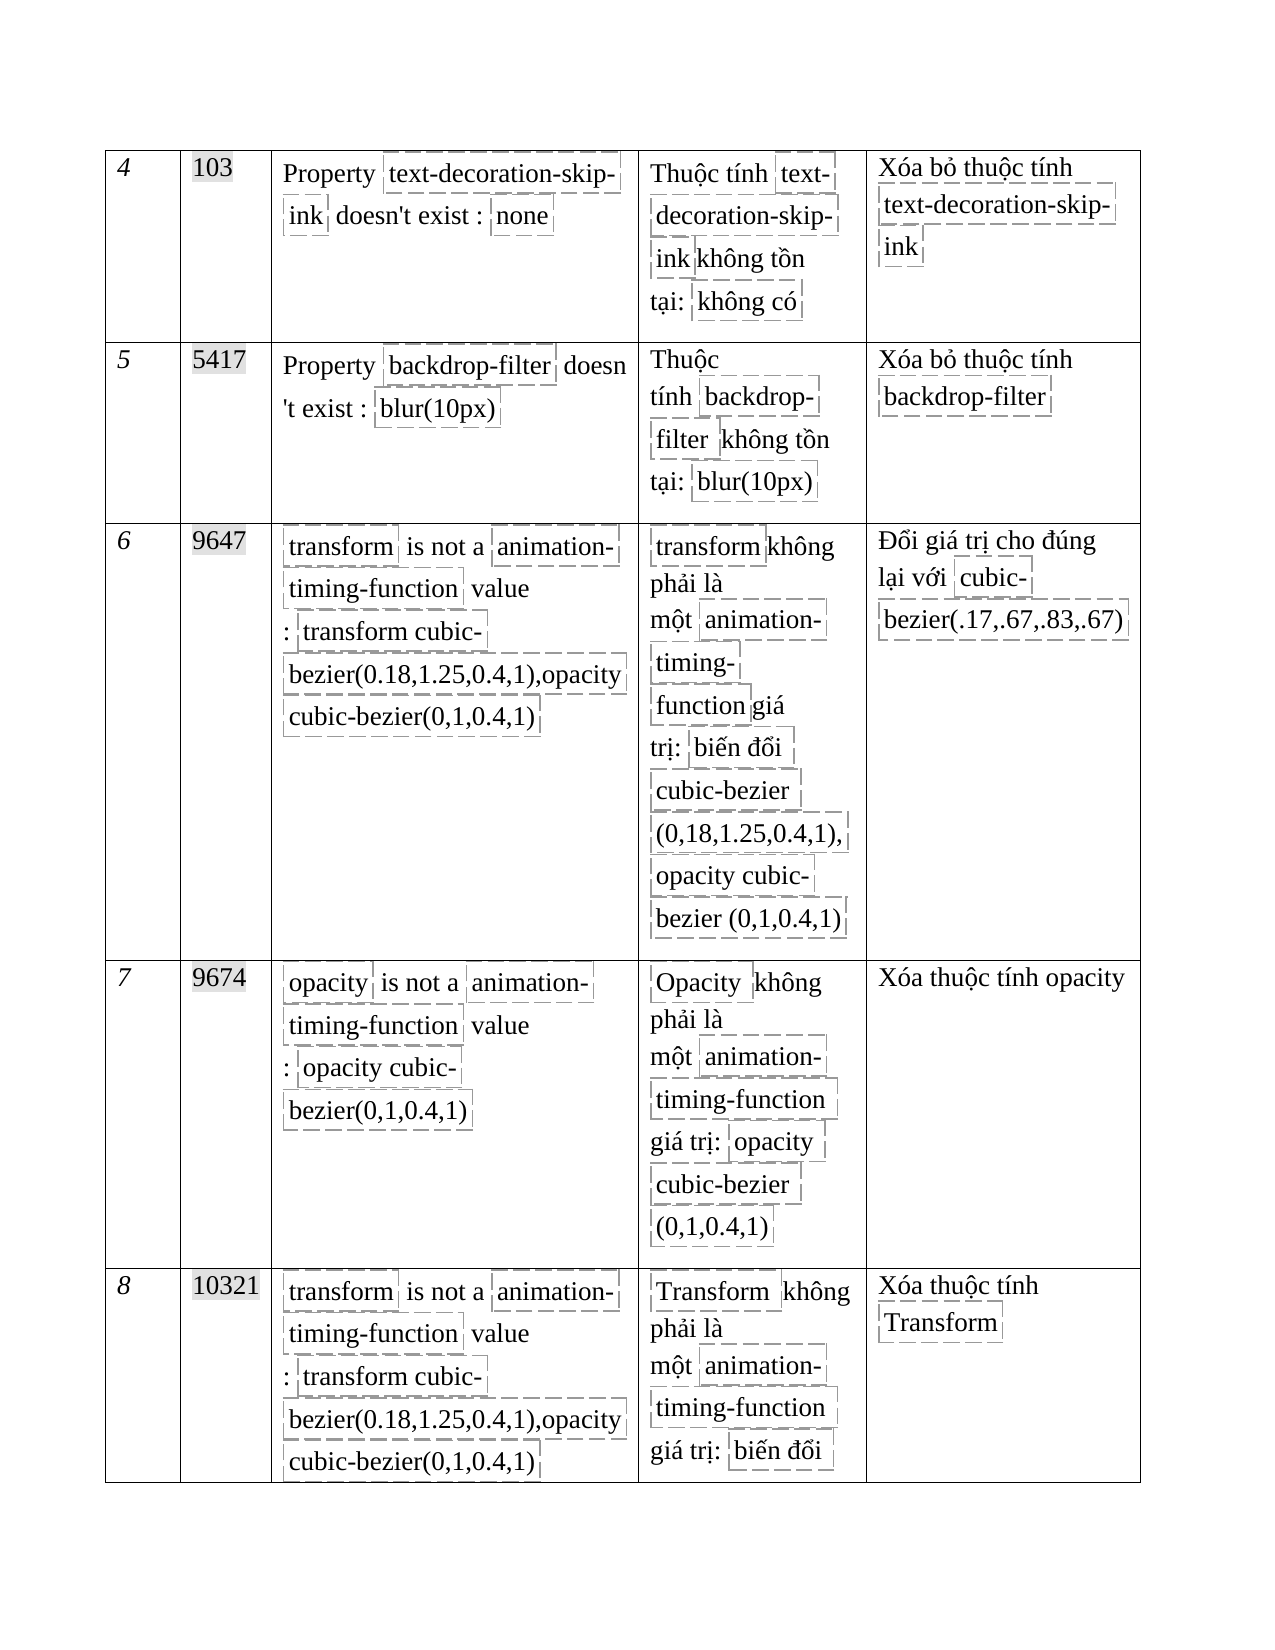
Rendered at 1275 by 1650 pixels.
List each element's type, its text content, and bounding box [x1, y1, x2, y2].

table_cell 10321 [181, 1269, 271, 1482]
table_cell transform is not a animation-timing-function value : transform cubic-bezier(0.18,1.25,0.4,1),opacity cubic-bezier(0,1,0.4,1) [399, 1269, 638, 1482]
table_cell Đổi giá trị cho đúng lại với cubic-bezier(.17,.67,.83,.67) [867, 524, 1140, 959]
table_cell 103 [181, 151, 271, 342]
table_cell 6 [106, 524, 180, 959]
table_cell Property backdrop-filter doesn't exist : blur(10px) [272, 343, 638, 523]
table_cell 9647 [181, 524, 271, 959]
table_cell Xóa bỏ thuộc tính backdrop-filter [867, 343, 1140, 523]
table_cell transformkhông phải là một animation-timing-functiongiá trị: biến đổi cubic-bezier (0,18,1.25,0.4,1), opacity cubic-bezier (0,1,0.4,1) [639, 524, 866, 959]
table_cell 5417 [181, 343, 271, 523]
table_cell 4 [106, 151, 180, 342]
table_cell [867, 1269, 1140, 1482]
table_cell Thuộc tính backdrop-filter không tồn tại: blur(10px) [639, 343, 866, 523]
table_cell 5 [106, 343, 180, 523]
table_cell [272, 151, 638, 342]
table_cell Opacity không phải là một animation-timing-function giá trị: opacity cubic-bezier (0,1,0.4,1) [639, 961, 866, 1268]
table_cell 9674 [181, 961, 271, 1268]
table_cell 8 [106, 1269, 180, 1482]
table_cell opacity is not a animation-timing-function value : opacity cubic-bezier(0,1,0.4,1) [272, 961, 638, 1268]
table_cell Thuộc tính text-decoration-skip-inkkhông tồn tại: không có [639, 151, 866, 342]
table_cell transform is not a animation-timing-function value : transform cubic-bezier(0.18,1.25,0.4,1),opacity cubic-bezier(0,1,0.4,1) [272, 524, 638, 959]
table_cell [639, 1269, 866, 1482]
table_cell 7 [106, 961, 180, 1268]
table_cell Xóa thuộc tính opacity [867, 961, 1140, 1268]
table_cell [867, 151, 1140, 342]
